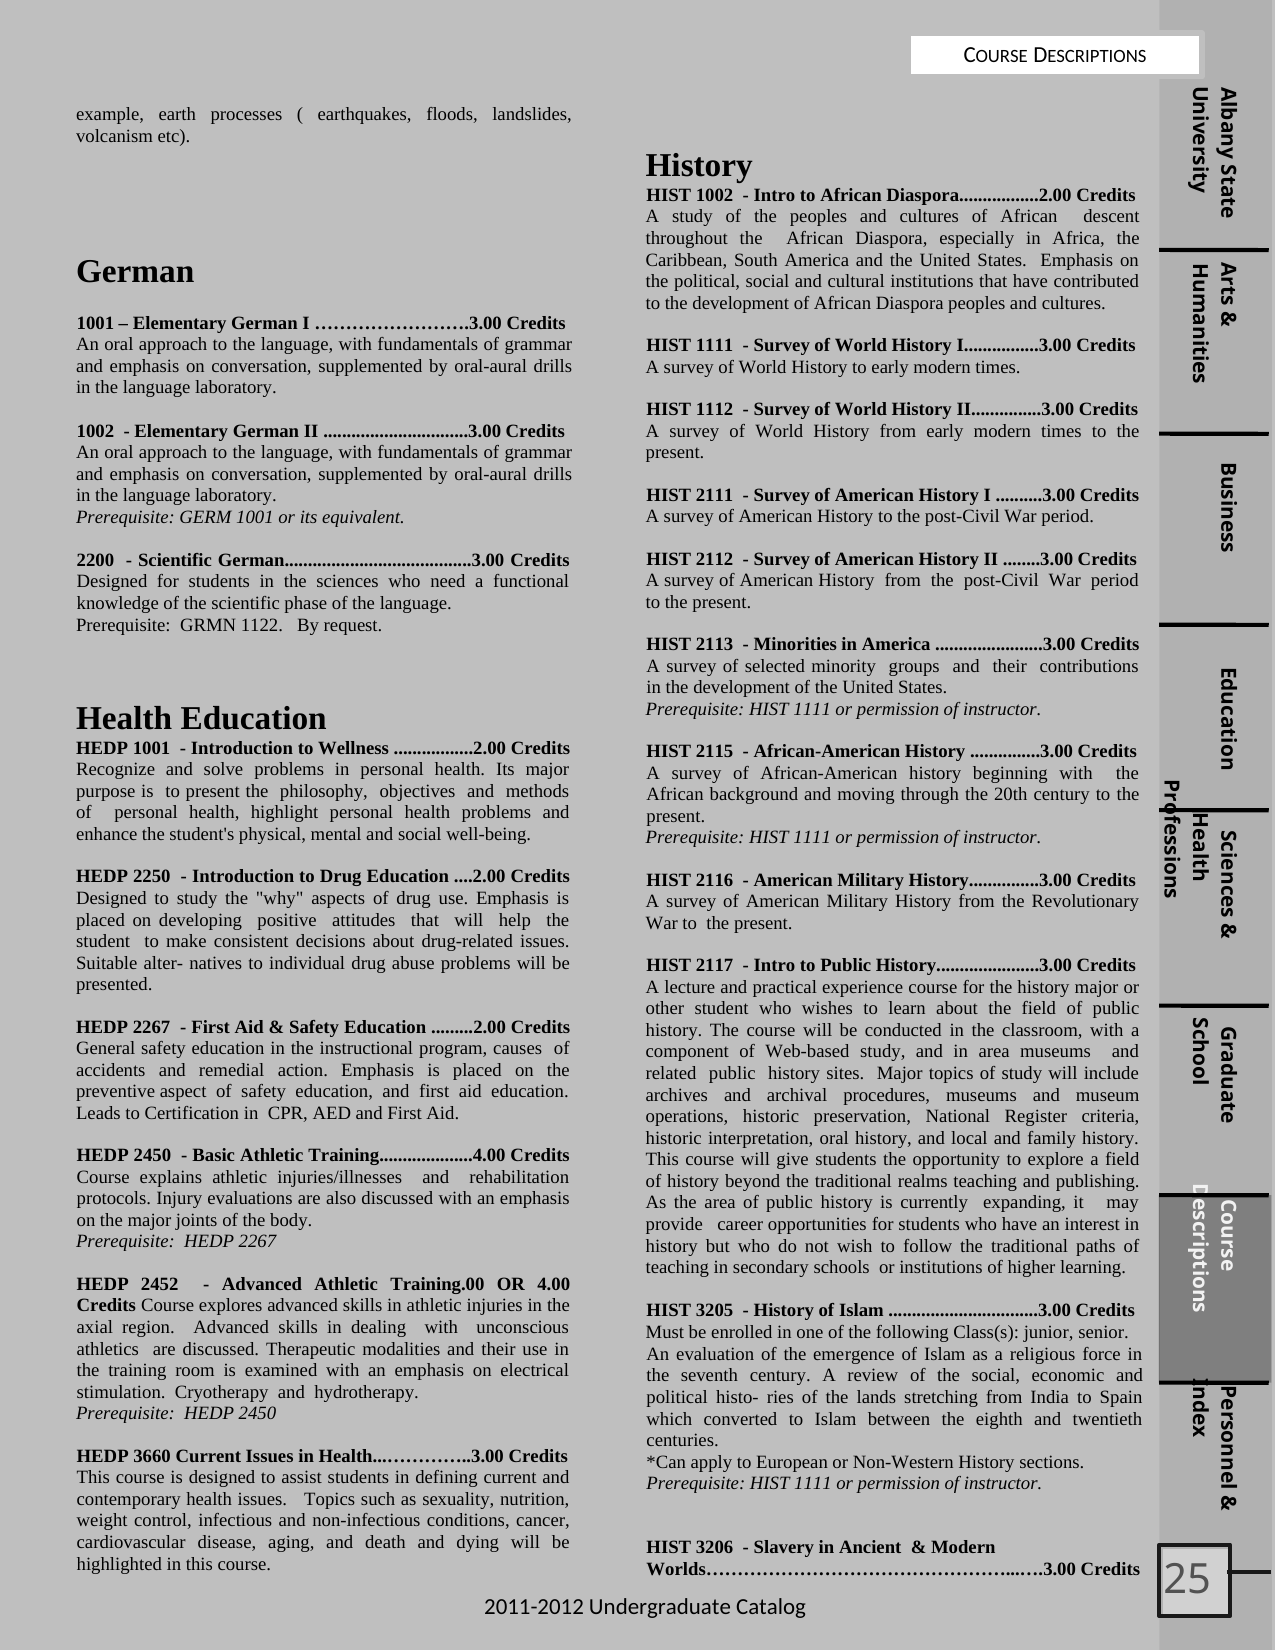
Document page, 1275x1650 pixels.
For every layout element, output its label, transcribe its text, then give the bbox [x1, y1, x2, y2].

text A survey of selected minority groups and their contributions in the development of the United States. [646, 654, 1140, 698]
text Prerequisite: HEDP 2450 [76, 1402, 570, 1424]
text HEDP 3660 Current Issues in Health...…………..3.00 Credits [76, 1444, 570, 1466]
text HIST 1002 - Intro to African Diaspora.................2.00 Credits [646, 184, 1140, 205]
text HIST 2112 - Survey of American History II ........3.00 Credits [646, 547, 1140, 569]
text A survey of African-American history beginning with the African background and moving through the 20th century to the present. [646, 762, 1140, 826]
text HEDP 2267 - First Aid & Safety Education .........2.00 Credits General safety education in the instructional program, causes of accidents and remedial action. Emphasis is placed on the preventive aspect of safety education, and first aid education. Leads to Certification in CPR, AED and First Aid. [76, 1016, 570, 1123]
text This course is designed to assist students in defining current and contemporary health issues. Topics such as sexuality, nutrition, weight control, infectious and non-infectious conditions, cancer, cardiovascular disease, aging, and death and dying will be highlighted in this course. [76, 1466, 570, 1574]
text HEDP 2452 - Advanced Athletic Training.00 OR 4.00 Credits Course explores advanced skills in athletic injuries in the axial region. Advanced skills in dealing with unconscious athletics are discussed. Therapeutic modalities and their use in the training room is examined with an emphasis on electrical stimulation. Cryotherapy and hydrotherapy. [76, 1273, 570, 1402]
text HIST 1112 - Survey of World History II...............3.00 Credits [646, 398, 1140, 419]
text An evaluation of the emergence of Islam as a religious force in the seventh century. A review of the social, economic and political histo- ries of the lands stretching from India to Spain which converted to Islam between the eighth and twentieth centuries. *Can apply to European or Non-Western History sections. [646, 1343, 1143, 1472]
text HIST 3205 - History of Islam ................................3.00 Credits [646, 1298, 1140, 1320]
text HIST 2111 - Survey of American History I ..........3.00 Credits [646, 483, 1140, 505]
text Prerequisite: HIST 1111 or permission of instructor. [645, 826, 1140, 848]
text Prerequisite: HEDP 2267 [76, 1230, 570, 1252]
text HIST 1111 - Survey of World History I................3.00 Credits [646, 334, 1140, 356]
text A survey of American History from the post-Civil War period to the present. [645, 569, 1140, 612]
text 1002 - Elementary German II ...............................3.00 Credits [76, 419, 570, 441]
text 2200 - Scientific German........................................3.00 Credits Designed for students in the sciences who need a functional knowledge of the scientific phase of the language. [76, 549, 570, 613]
text An oral approach to the language, with fundamentals of grammar and emphasis on conversation, supplemented by oral-aural drills in the language laboratory. [76, 441, 573, 506]
text Must be enrolled in one of the following Class(s): junior, senior. [645, 1321, 1142, 1343]
text A lecture and practical experience course for the history major or other student who wishes to learn about the field of public history. The course will be conducted in the classroom, with a component of Web-based study, and in area museums and related public history sites. Major topics of study will include archives and archival procedures, museums and museum operations, historic preservation, National Register criteria, historic interpretation, oral history, and local and family history. This course will give students the opportunity to explore a field of history beyond the traditional realms teaching and publishing. As the area of public history is currently expanding, it may provide career opportunities for students who have an interest in history but who do not wish to follow the traditional paths of teaching in secondary schools or institutions of higher learning. [645, 976, 1140, 1278]
text A survey of American History to the post-Civil War period. [645, 505, 1140, 527]
text A survey of American Military History from the Revolutionary War to the present. [645, 890, 1140, 933]
text Prerequisite: HIST 1111 or permission of instructor. [645, 698, 1140, 719]
text A survey of World History from early modern times to the present. [645, 419, 1140, 463]
subtitle German [76, 252, 588, 290]
text Worlds…………………………………………...….3.00 Credits [646, 1558, 1143, 1579]
text Prerequisite: GERM 1001 or its equivalent. [76, 506, 573, 527]
text 1001 – Elementary German I …………………….3.00 Credits [76, 312, 570, 333]
subtitle Health Education [76, 698, 588, 737]
text An oral approach to the language, with fundamentals of grammar and emphasis on conversation, supplemented by oral-aural drills in the language laboratory. [76, 333, 573, 398]
subtitle History [645, 145, 1158, 184]
text HIST 2116 - American Military History...............3.00 Credits [646, 869, 1140, 890]
text HIST 2115 - African-American History ...............3.00 Credits [646, 740, 1140, 762]
text HEDP 2250 - Introduction to Drug Education ....2.00 Credits Designed to study the "why" aspects of drug use. Emphasis is placed on developing positive attitudes that will help the student to make consistent decisions about drug-related issues. Suitable alter- natives to individual drug abuse problems will be presented. [76, 865, 570, 995]
text HIST 2117 - Intro to Public History......................3.00 Credits [646, 954, 1140, 976]
text HEDP 1001 - Introduction to Wellness .................2.00 Credits Recognize and solve problems in personal health. Its major purpose is to present the philosophy, objectives and methods of personal health, highlight personal health problems and enhance the student's physical, mental and social well-being. [76, 737, 570, 844]
text HEDP 2450 - Basic Athletic Training....................4.00 Credits Course explains athletic injuries/illnesses and rehabilitation protocols. Injury evaluations are also discussed with an emphasis on the major joints of the body. [76, 1144, 570, 1230]
text HIST 2113 - Minorities in America .......................3.00 Credits [646, 633, 1140, 654]
text A survey of World History to early modern times. [645, 356, 1140, 377]
text Prerequisite: HIST 1111 or permission of instructor. [646, 1472, 1140, 1494]
text Prerequisite: GRMN 1122. By request. [76, 613, 570, 635]
text HIST 3206 - Slavery in Ancient & Modern [646, 1536, 1143, 1558]
text A study of the peoples and cultures of African descent throughout the African Diaspora, especially in Africa, the Caribbean, South America and the United States. Emphasis on the political, social and cultural institutions that have contributed to the development of African Diaspora peoples and cultures. [645, 205, 1140, 313]
